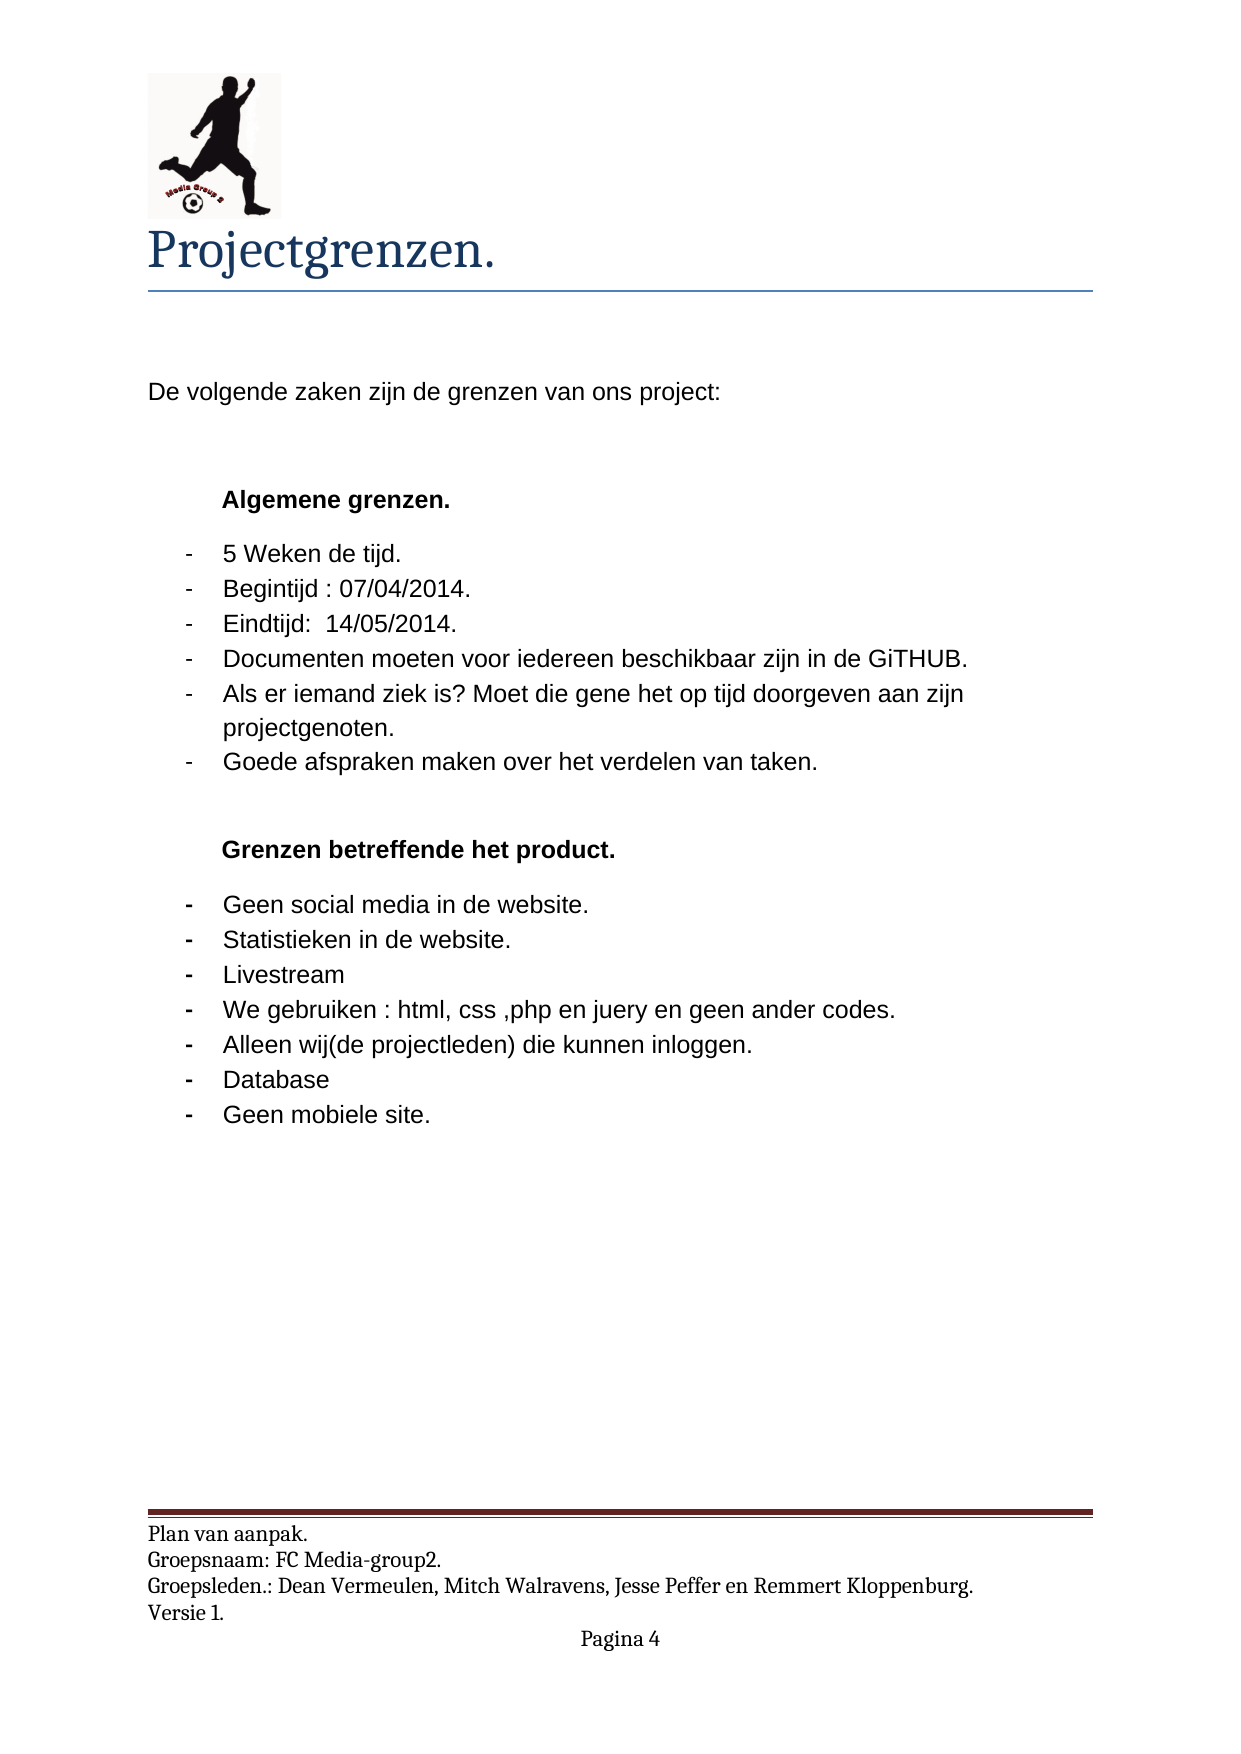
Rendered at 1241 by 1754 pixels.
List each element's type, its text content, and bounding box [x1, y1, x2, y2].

list 5 Weken de tijd. [185, 538, 1093, 569]
list Begintijd : 07/04/2014. [185, 573, 1093, 604]
list Als er iemand ziek is? Moet die gene het op tijd doorgeven aan zijn projectgenoten. [185, 678, 1093, 742]
list Geen mobiele site. [185, 1099, 1093, 1129]
list Database [185, 1064, 1093, 1094]
text De volgende zaken zijn de grenzen van ons project: [148, 377, 1093, 406]
list Statistieken in de website. [185, 924, 1093, 954]
list Goede afspraken maken over het verdelen van taken. [185, 746, 1093, 777]
list Documenten moeten voor iedereen beschikbaar zijn in de GiTHUB. [185, 643, 1093, 674]
text Grenzen betreffende het product. [221, 835, 1093, 864]
list Livestream [185, 959, 1093, 989]
title Projectgrenzen. [148, 219, 1093, 290]
text Algemene grenzen. [148, 484, 1093, 513]
list Geen social media in de website. [185, 889, 1093, 919]
list Eindtijd: 14/05/2014. [185, 608, 1093, 639]
list Alleen wij(de projectleden) die kunnen inloggen. [185, 1029, 1093, 1059]
list We gebruiken : html, css ,php en juery en geen ander codes. [185, 994, 1093, 1024]
picture [147, 73, 282, 219]
